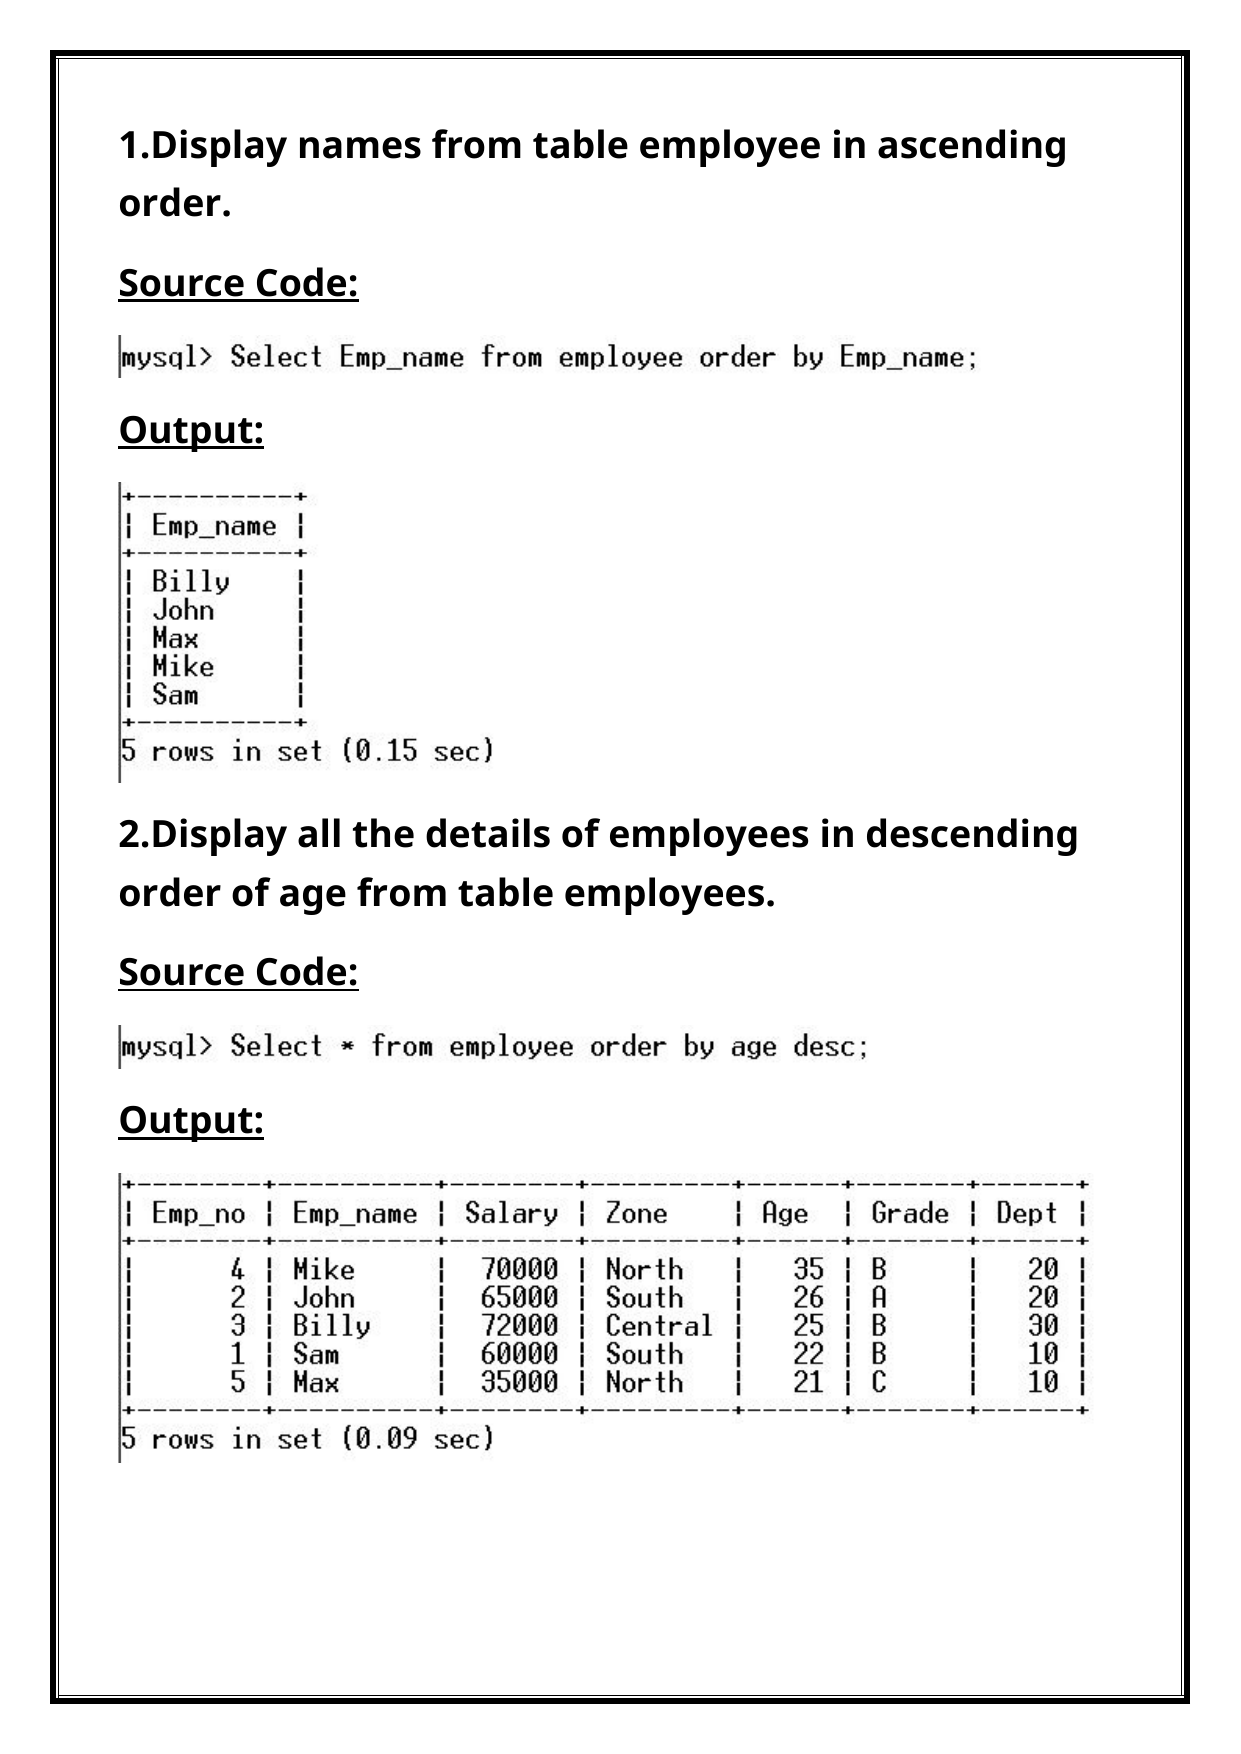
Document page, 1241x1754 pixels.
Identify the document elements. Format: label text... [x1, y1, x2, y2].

text Output: [118, 1094, 1122, 1145]
picture [118, 482, 526, 783]
text Source Code: [118, 256, 1122, 307]
text Output: [118, 403, 1122, 454]
picture [118, 1025, 895, 1069]
text 1.Display names from table employee in ascending order. [118, 118, 1122, 228]
text 2.Display all the details of employees in descending order of age from table employees. [118, 807, 1122, 917]
text Source Code: [118, 946, 1122, 997]
picture [118, 335, 1001, 378]
picture [118, 1173, 1125, 1463]
